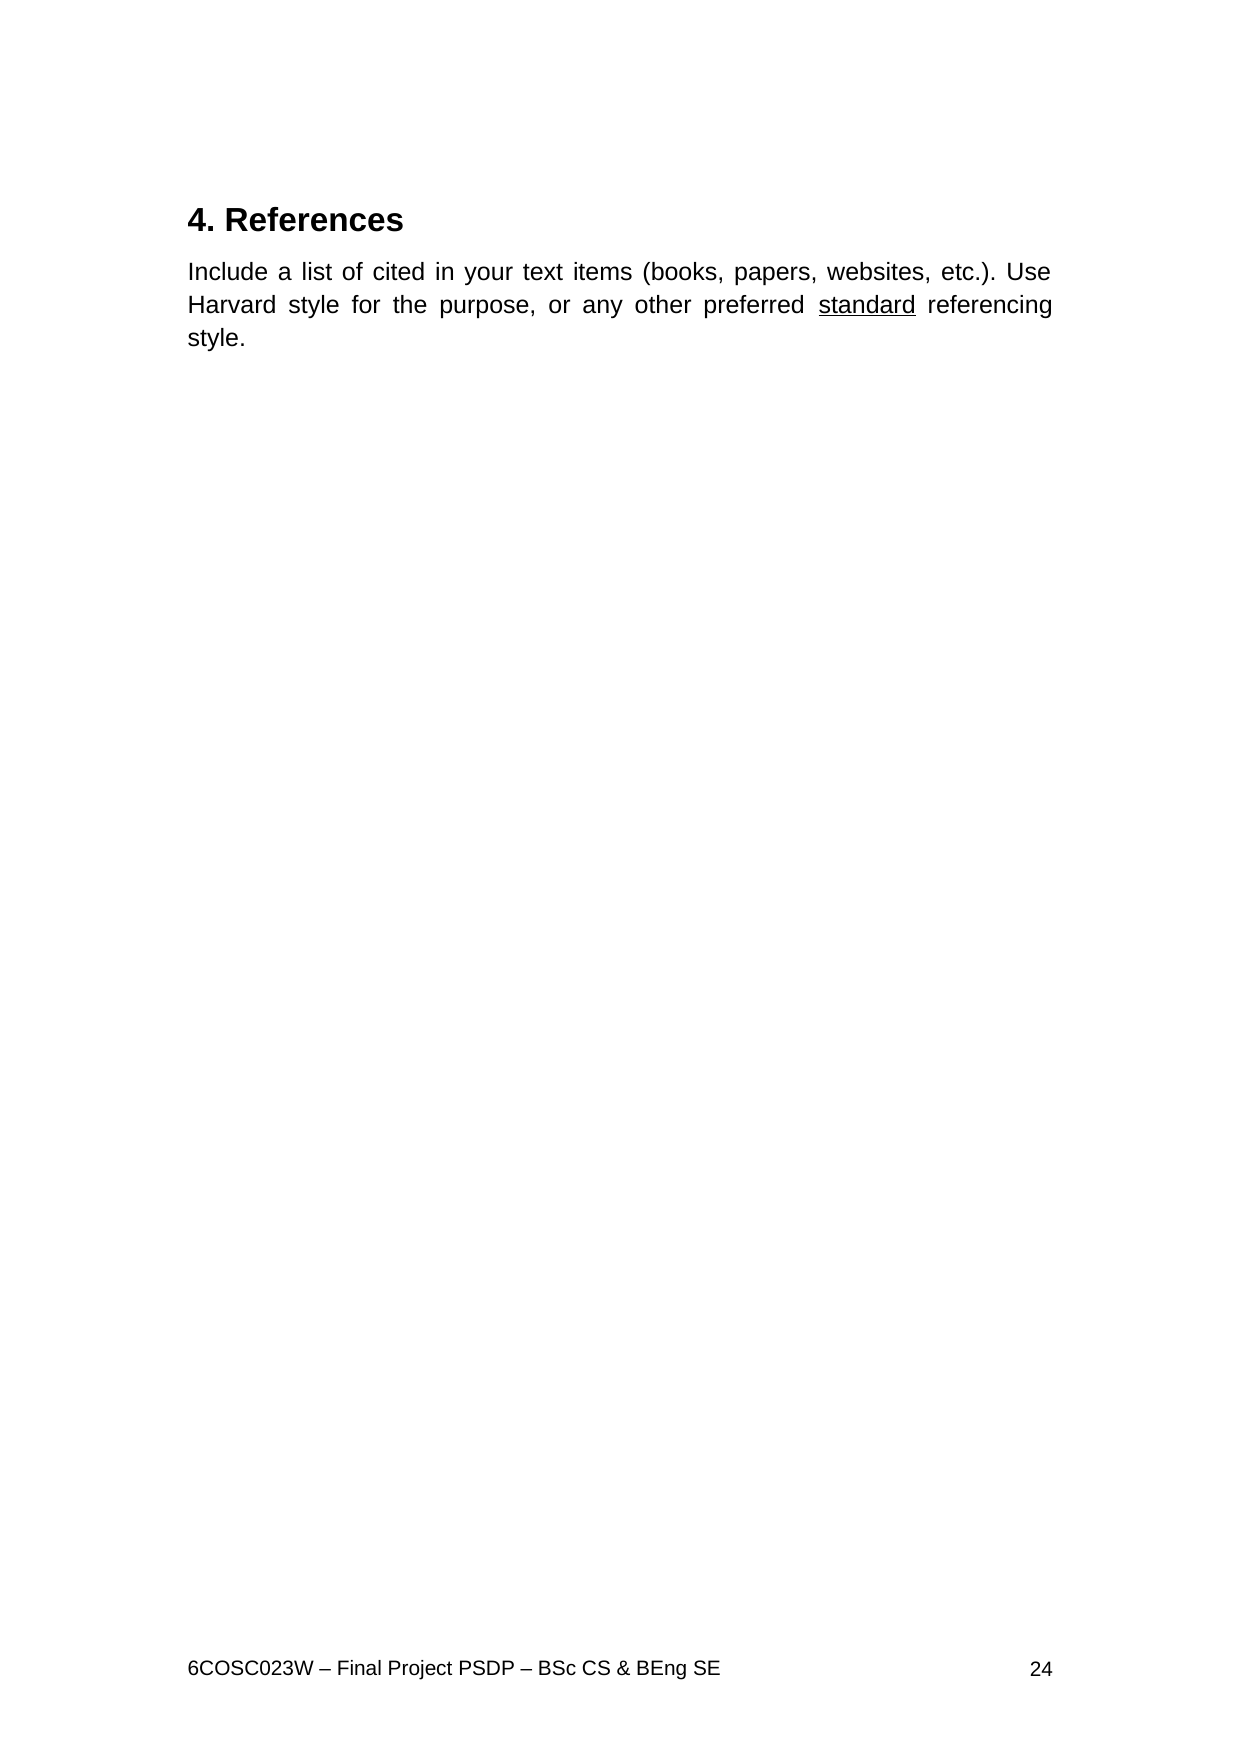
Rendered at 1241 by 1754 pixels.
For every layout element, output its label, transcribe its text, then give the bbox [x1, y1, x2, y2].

subtitle 4. References [187, 200, 1053, 238]
text Include a list of cited in your text items (books, papers, websites, etc.). Use Harvard style for the purpose, or any other preferred standard referencing style. [187, 257, 1053, 351]
